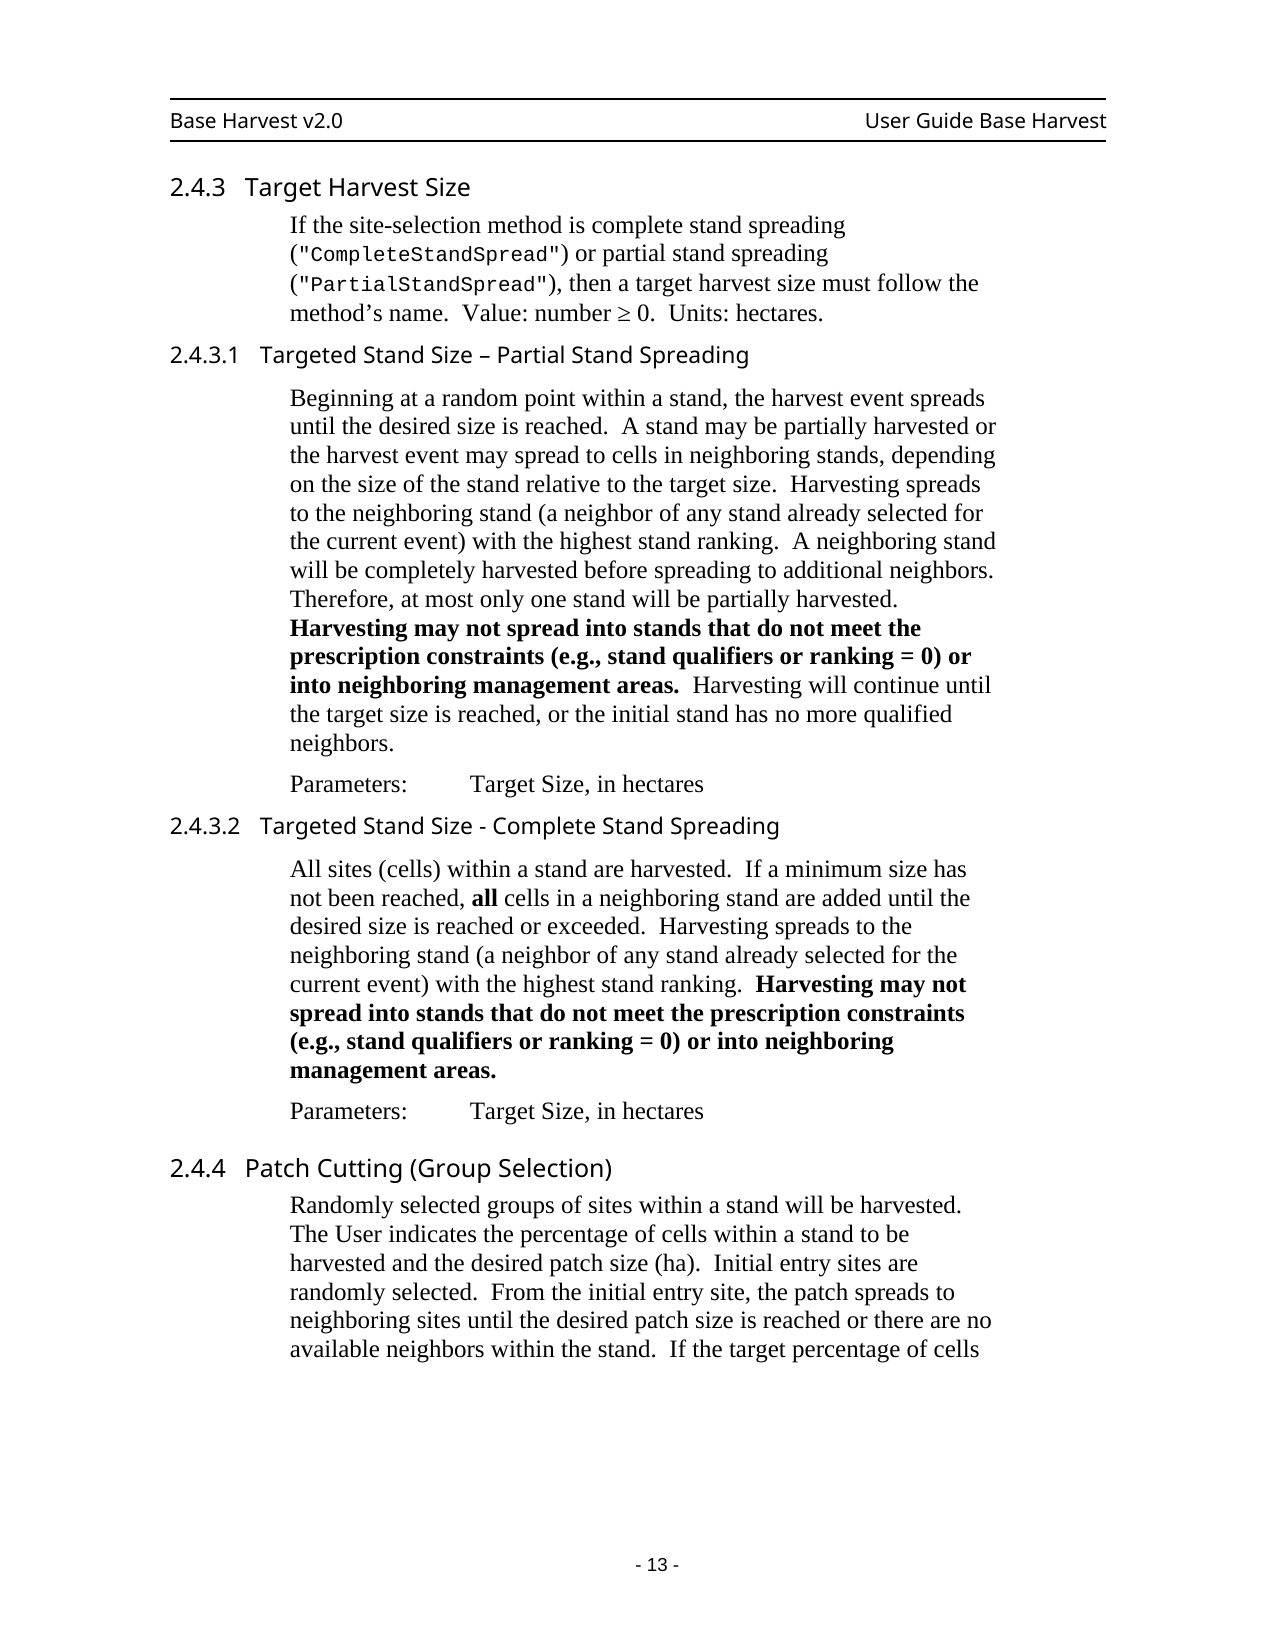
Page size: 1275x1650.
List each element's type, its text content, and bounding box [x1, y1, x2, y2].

subtitle Target Harvest Size [169, 169, 1106, 203]
text Parameters: Target Size, in hectares [289, 1096, 1001, 1125]
text If the site-selection method is complete stand spreading ("CompleteStandSpread") or partial stand spreading ("PartialStandSpread"), then a target harvest size must follow the method’s name. Value: number ≥ 0. Units: hectares. [289, 210, 1001, 326]
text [289, 1191, 1001, 1363]
subtitle Patch Cutting (Group Selection) [169, 1150, 1106, 1184]
subtitle Targeted Stand Size - Complete Stand Spreading [169, 810, 1106, 841]
text Parameters: Target Size, in hectares [289, 769, 1001, 798]
subtitle Targeted Stand Size – Partial Stand Spreading [169, 339, 1106, 370]
text Beginning at a random point within a stand, the harvest event spreads until the desired size is reached. A stand may be partially harvested or the harvest event may spread to cells in neighboring stands, depending on the size of the stand relative to the target size. Harvesting spreads to the neighboring stand (a neighbor of any stand already selected for the current event) with the highest stand ranking. A neighboring stand will be completely harvested before spreading to additional neighbors. Therefore, at most only one stand will be partially harvested. Harvesting may not spread into stands that do not meet the prescription constraints (e.g., stand qualifiers or ranking = 0) or into neighboring management areas. Harvesting will continue until the target size is reached, or the initial stand has no more qualified neighbors. [289, 383, 1001, 756]
text All sites (cells) within a stand are harvested. If a minimum size has not been reached, all cells in a neighboring stand are added until the desired size is reached or exceeded. Harvesting spreads to the neighboring stand (a neighbor of any stand already selected for the current event) with the highest stand ranking. Harvesting may not spread into stands that do not meet the prescription constraints (e.g., stand qualifiers or ranking = 0) or into neighboring management areas. [289, 854, 1001, 1084]
